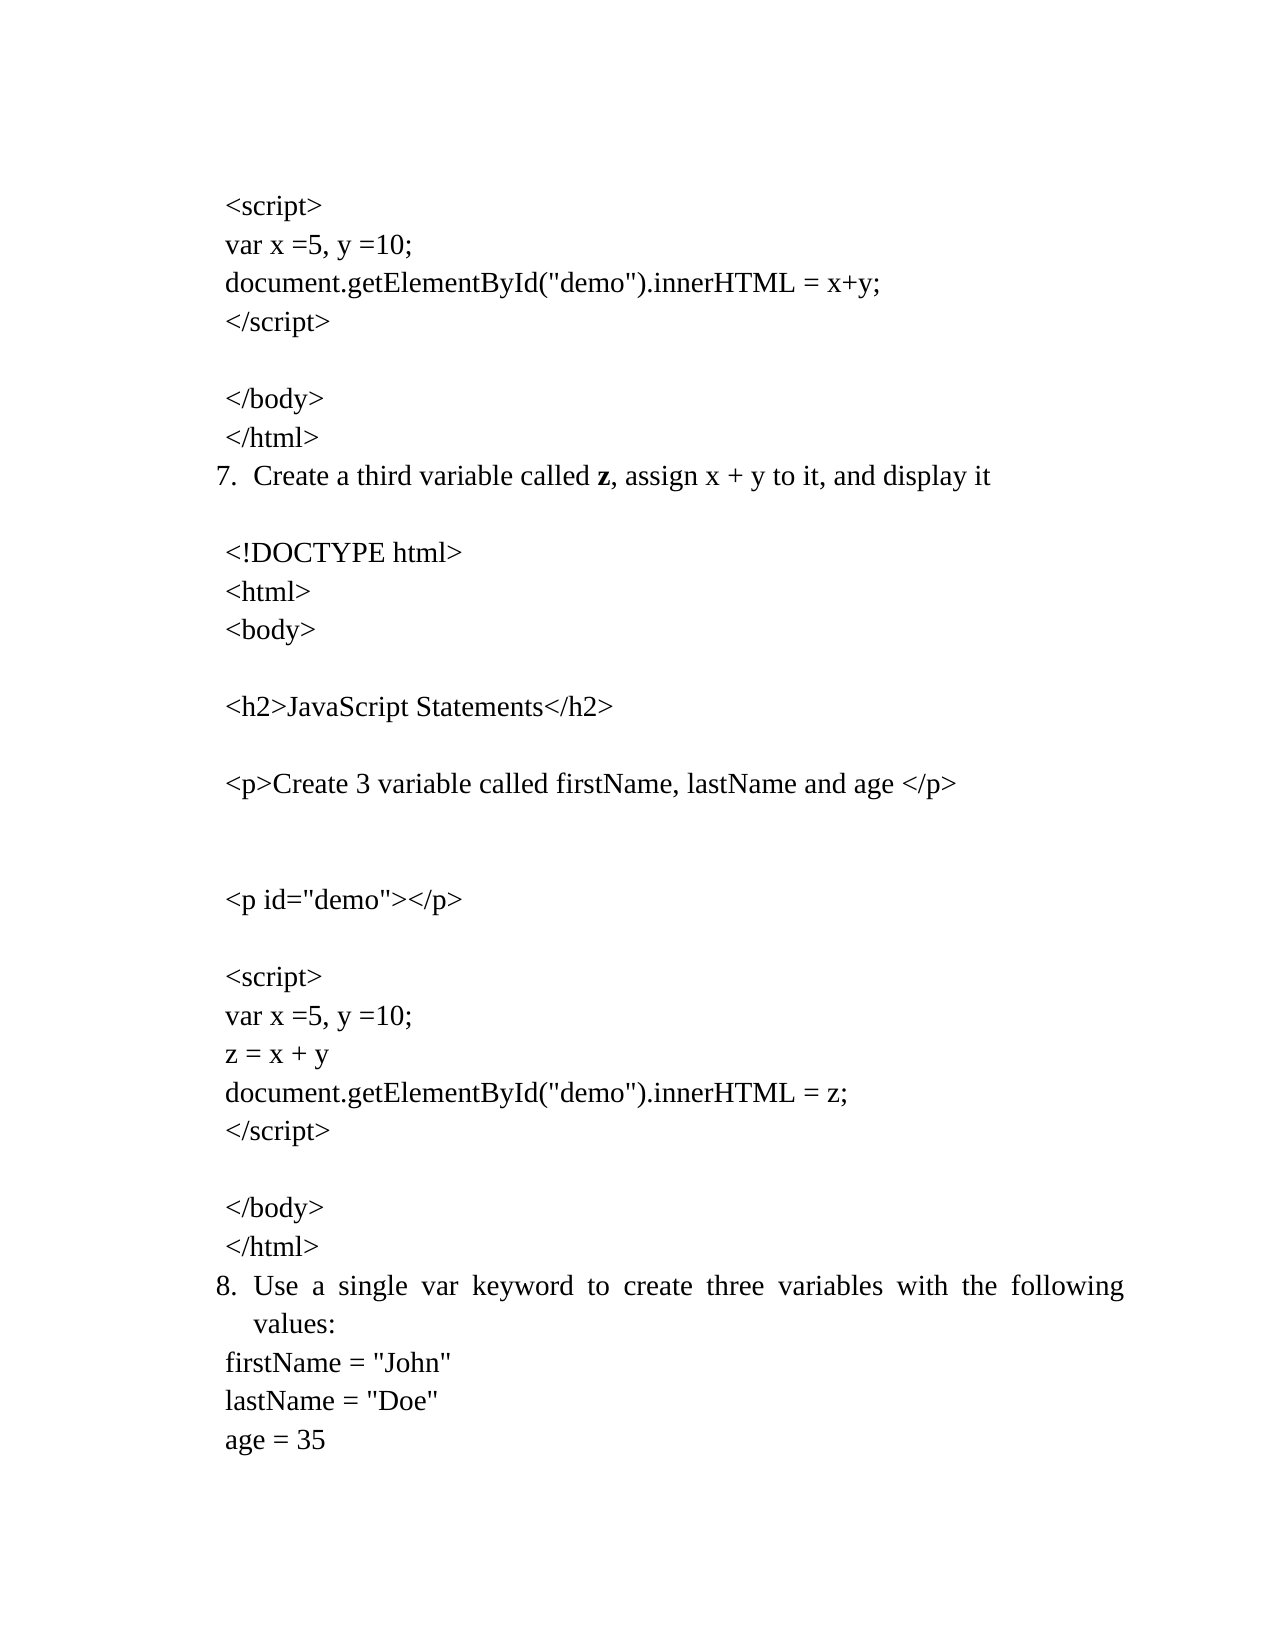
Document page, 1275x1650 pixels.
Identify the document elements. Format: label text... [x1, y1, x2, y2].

list lastName = "Doe" [225, 1383, 1125, 1417]
list firstName = "John" [225, 1345, 1125, 1378]
list </html> [225, 420, 1125, 453]
list var x =5, y =10; [225, 998, 1125, 1031]
list <script> [225, 959, 1125, 993]
list </script> [225, 304, 1125, 338]
list <h2>JavaScript Statements</h2> [225, 689, 1125, 723]
list </body> [225, 1191, 1125, 1224]
list <script> [225, 188, 1125, 222]
list <html> [225, 574, 1125, 607]
list document.getElementById("demo").innerHTML = z; [225, 1075, 1125, 1108]
list <!DOCTYPE html> [225, 535, 1125, 569]
list var x =5, y =10; [225, 227, 1125, 261]
list document.getElementById("demo").innerHTML = x+y; [225, 266, 1125, 299]
list Create a third variable called z, assign x + y to it, and display it [216, 458, 1125, 492]
list <body> [225, 612, 1125, 646]
list </html> [225, 1229, 1125, 1263]
list age = 35 [225, 1422, 1125, 1455]
list z = x + y [225, 1036, 1125, 1070]
list <p>Create 3 variable called firstName, lastName and age </p> [225, 767, 1125, 800]
list </body> [225, 381, 1125, 415]
list Use a single var keyword to create three variables with the following values: [216, 1268, 1125, 1340]
list </script> [225, 1113, 1125, 1147]
list <p id="demo"></p> [225, 882, 1125, 916]
